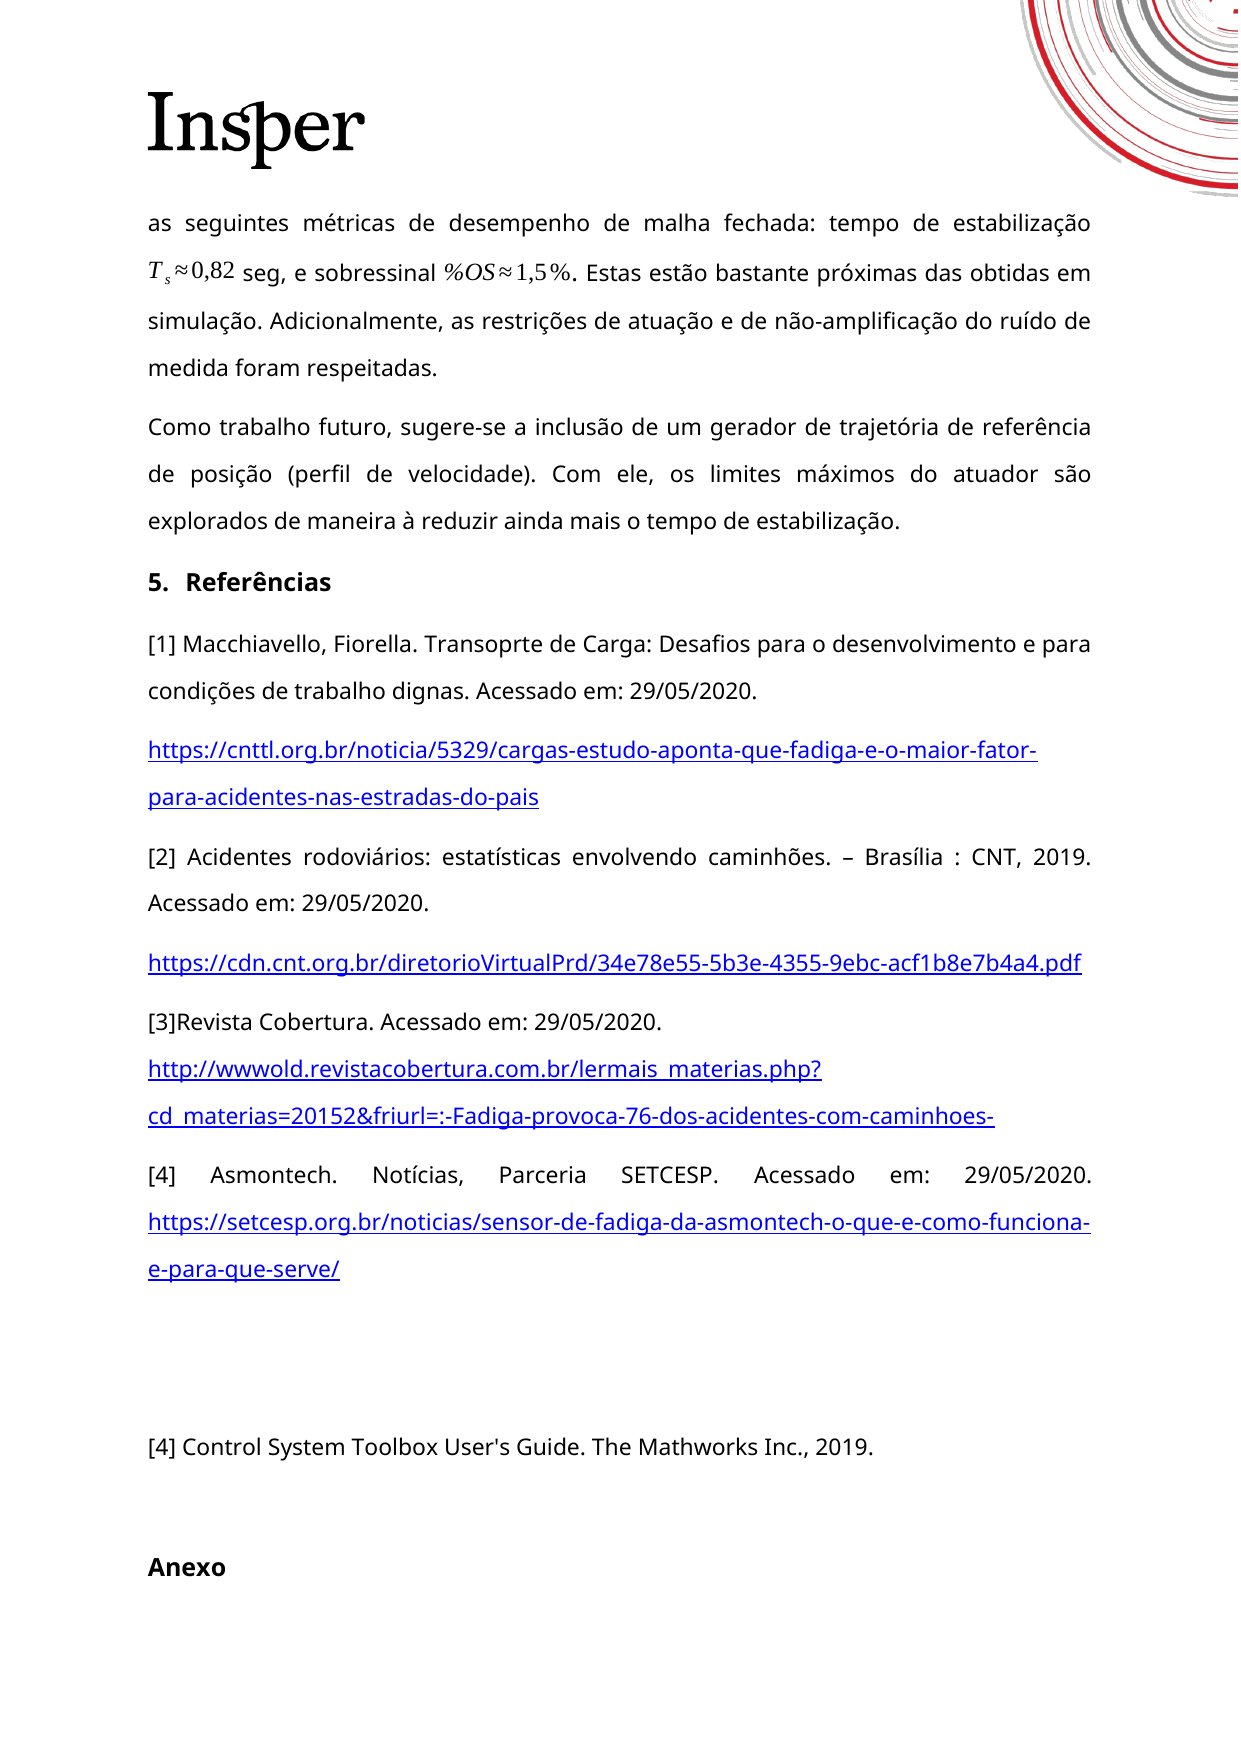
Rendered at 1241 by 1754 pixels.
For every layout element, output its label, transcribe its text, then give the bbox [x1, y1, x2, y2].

text [1] Macchiavello, Fiorella. Transoprte de Carga: Desafios para o desenvolvimento e para condições de trabalho dignas. Acessado em: 29/05/2020. [148, 628, 1092, 706]
text https://cdn.cnt.org.br/diretorioVirtualPrd/34e78e55-5b3e-4355-9ebc-acf1b8e7b4a4.pdf [148, 947, 1092, 978]
text [4] Asmontech. Notícias, Parceria SETCESP. Acessado em: 29/05/2020. https://setcesp.org.br/noticias/sensor-de-fadiga-da-asmontech-o-que-e-como-funciona-e-para-que-serve/ [148, 1159, 1092, 1284]
picture [147, 92, 365, 169]
list Referências [148, 564, 1092, 598]
text Anexo [148, 1550, 1092, 1584]
text [4] Control System Toolbox User's Guide. The Mathworks Inc., 2019. [148, 1431, 1092, 1462]
text [2] Acidentes rodoviários: estatísticas envolvendo caminhões. – Brasília : CNT, 2019. Acessado em: 29/05/2020. [148, 840, 1092, 918]
text [3]Revista Cobertura. Acessado em: 29/05/2020. http://wwwold.revistacobertura.com.br/lermais_materias.php?cd_materias=20152&friurl=:-Fadiga-provoca-76-dos-acidentes-com-caminhoes- [148, 1006, 1092, 1131]
text Como trabalho futuro, sugere-se a inclusão de um gerador de trajetória de referência de posição (perfil de velocidade). Com ele, os limites máximos do atuador são explorados de maneira à reduzir ainda mais o tempo de estabilização. [148, 411, 1092, 536]
text https://cnttl.org.br/noticia/5329/cargas-estudo-aponta-que-fadiga-e-o-maior-fator-para-acidentes-nas-estradas-do-pais [148, 734, 1092, 812]
